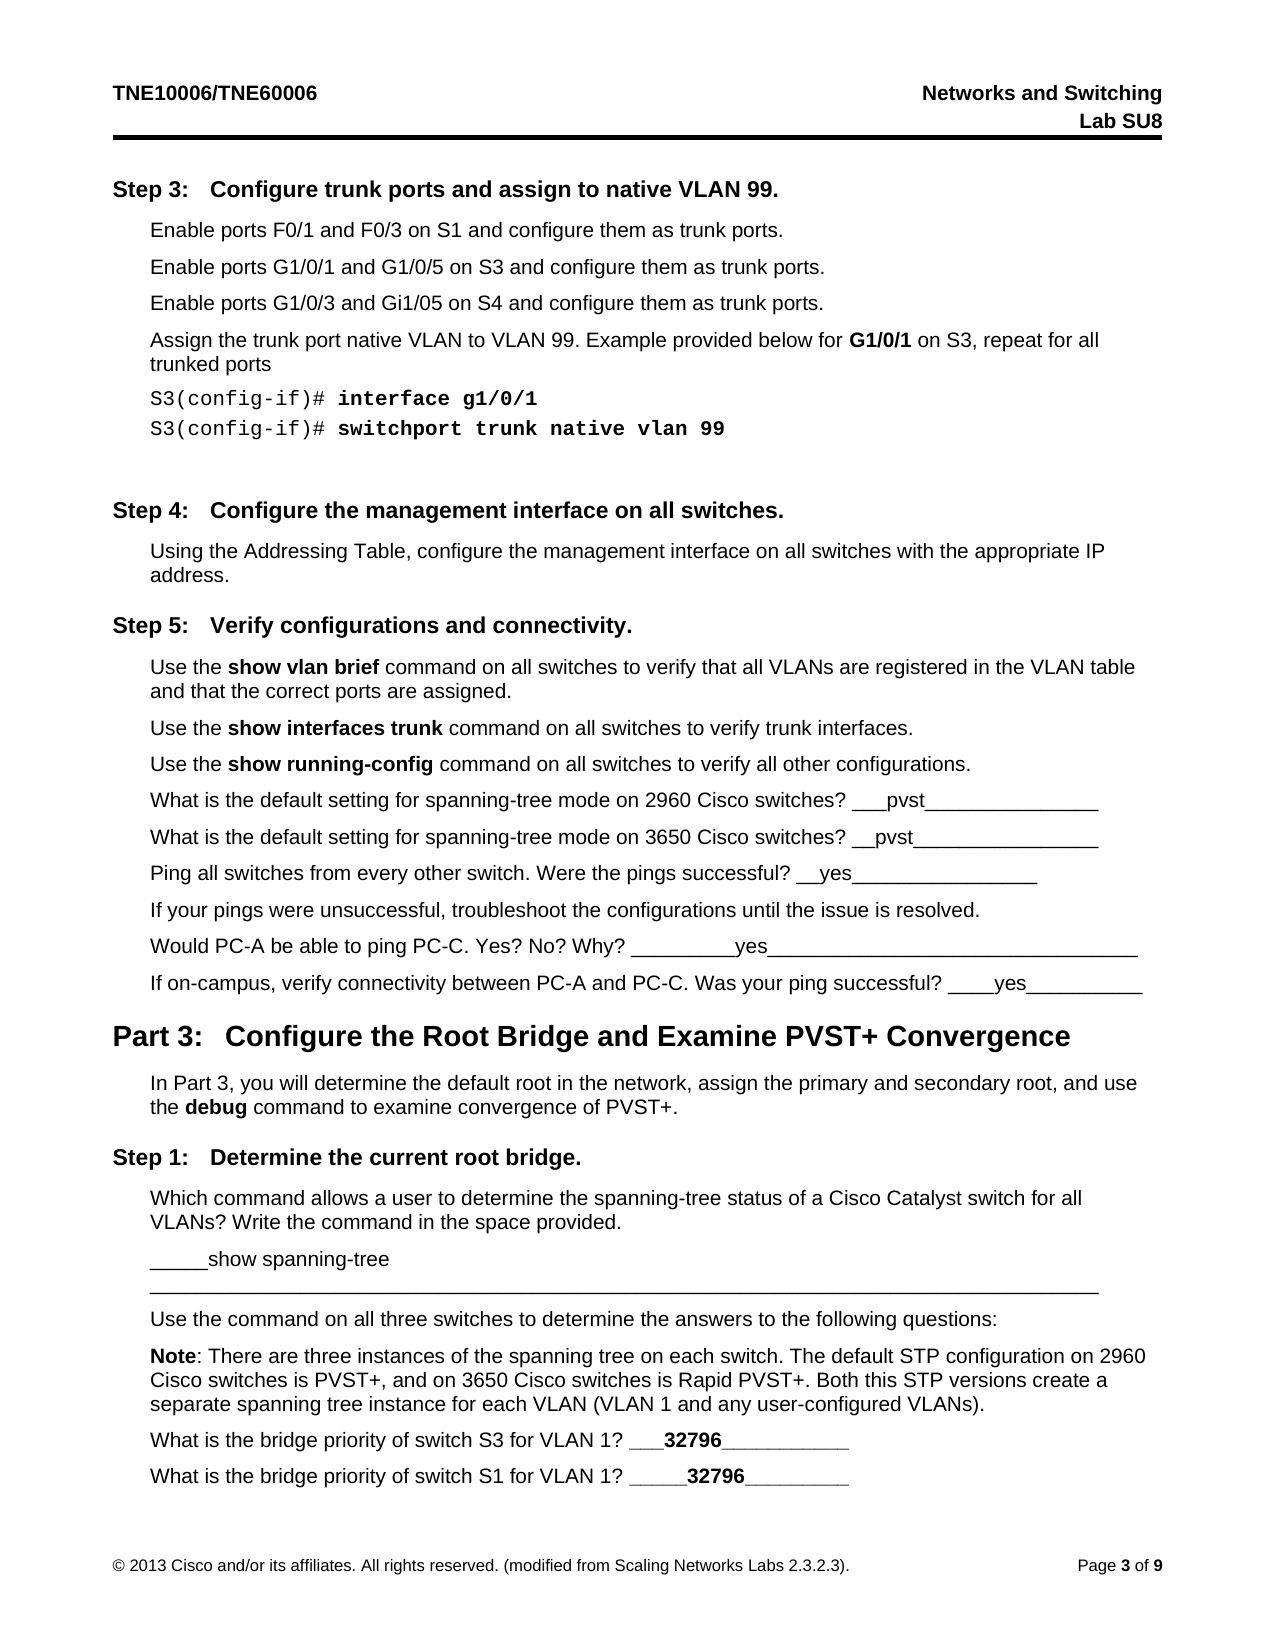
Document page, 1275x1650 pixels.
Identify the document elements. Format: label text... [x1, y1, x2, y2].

text Configure the Root Bridge and Examine PVST+ Convergence [112, 1019, 1162, 1053]
text Enable ports G1/0/1 and G1/0/5 on S3 and configure them as trunk ports. [150, 255, 1162, 279]
text In Part 3, you will determine the default root in the network, assign the primary and secondary root, and use the debug command to examine convergence of PVST+. [150, 1071, 1162, 1118]
text What is the bridge priority of switch S1 for VLAN 1? _____32796_________ [150, 1464, 1162, 1488]
text Use the show running-config command on all switches to verify all other configurations. [150, 752, 1162, 776]
text If on-campus, verify connectivity between PC-A and PC-C. Was your ping successful? ____yes__________ [150, 971, 1162, 994]
text _____show spanning-tree __________________________________________________________________________________ [150, 1247, 1162, 1294]
text Which command allows a user to determine the spanning-tree status of a Cisco Catalyst switch for all VLANs? Write the command in the space provided. [150, 1186, 1162, 1234]
text What is the default setting for spanning-tree mode on 3650 Cisco switches? __pvst________________ [150, 825, 1162, 849]
text If your pings were unsuccessful, troubleshoot the configurations until the issue is resolved. [150, 898, 1162, 922]
text Use the show vlan brief command on all switches to verify that all VLANs are registered in the VLAN table and that the correct ports are assigned. [150, 655, 1162, 703]
text Configure the management interface on all switches. [112, 497, 1162, 523]
text What is the default setting for spanning-tree mode on 2960 Cisco switches? ___pvst_______________ [150, 788, 1162, 812]
text Would PC-A be able to ping PC-C. Yes? No? Why? _________yes________________________________ [150, 934, 1162, 958]
text Use the show interfaces trunk command on all switches to verify trunk interfaces. [150, 715, 1162, 739]
text Verify configurations and connectivity. [112, 612, 1162, 638]
text Enable ports F0/1 and F0/3 on S1 and configure them as trunk ports. [150, 218, 1162, 242]
text Enable ports G1/0/3 and Gi1/05 on S4 and configure them as trunk ports. [150, 291, 1162, 315]
text Configure trunk ports and assign to native VLAN 99. [112, 176, 1162, 202]
text Assign the trunk port native VLAN to VLAN 99. Example provided below for G1/0/1 on S3, repeat for all trunked ports [150, 328, 1162, 376]
text S3(config-if)# switchport trunk native vlan 99 [150, 418, 1162, 442]
text Ping all switches from every other switch. Were the pings successful? __yes________________ [150, 861, 1162, 885]
text S3(config-if)# interface g1/0/1 [150, 388, 1162, 412]
text Use the command on all three switches to determine the answers to the following questions: [150, 1307, 1162, 1331]
text What is the bridge priority of switch S3 for VLAN 1? ___32796___________ [150, 1428, 1162, 1452]
text Determine the current root bridge. [112, 1143, 1162, 1170]
text Using the Addressing Table, configure the management interface on all switches with the appropriate IP address. [150, 539, 1162, 587]
text Note: There are three instances of the spanning tree on each switch. The default STP configuration on 2960 Cisco switches is PVST+, and on 3650 Cisco switches is Rapid PVST+. Both this STP versions create a separate spanning tree instance for each VLAN (VLAN 1 and any user-configured VLANs). [150, 1343, 1162, 1415]
